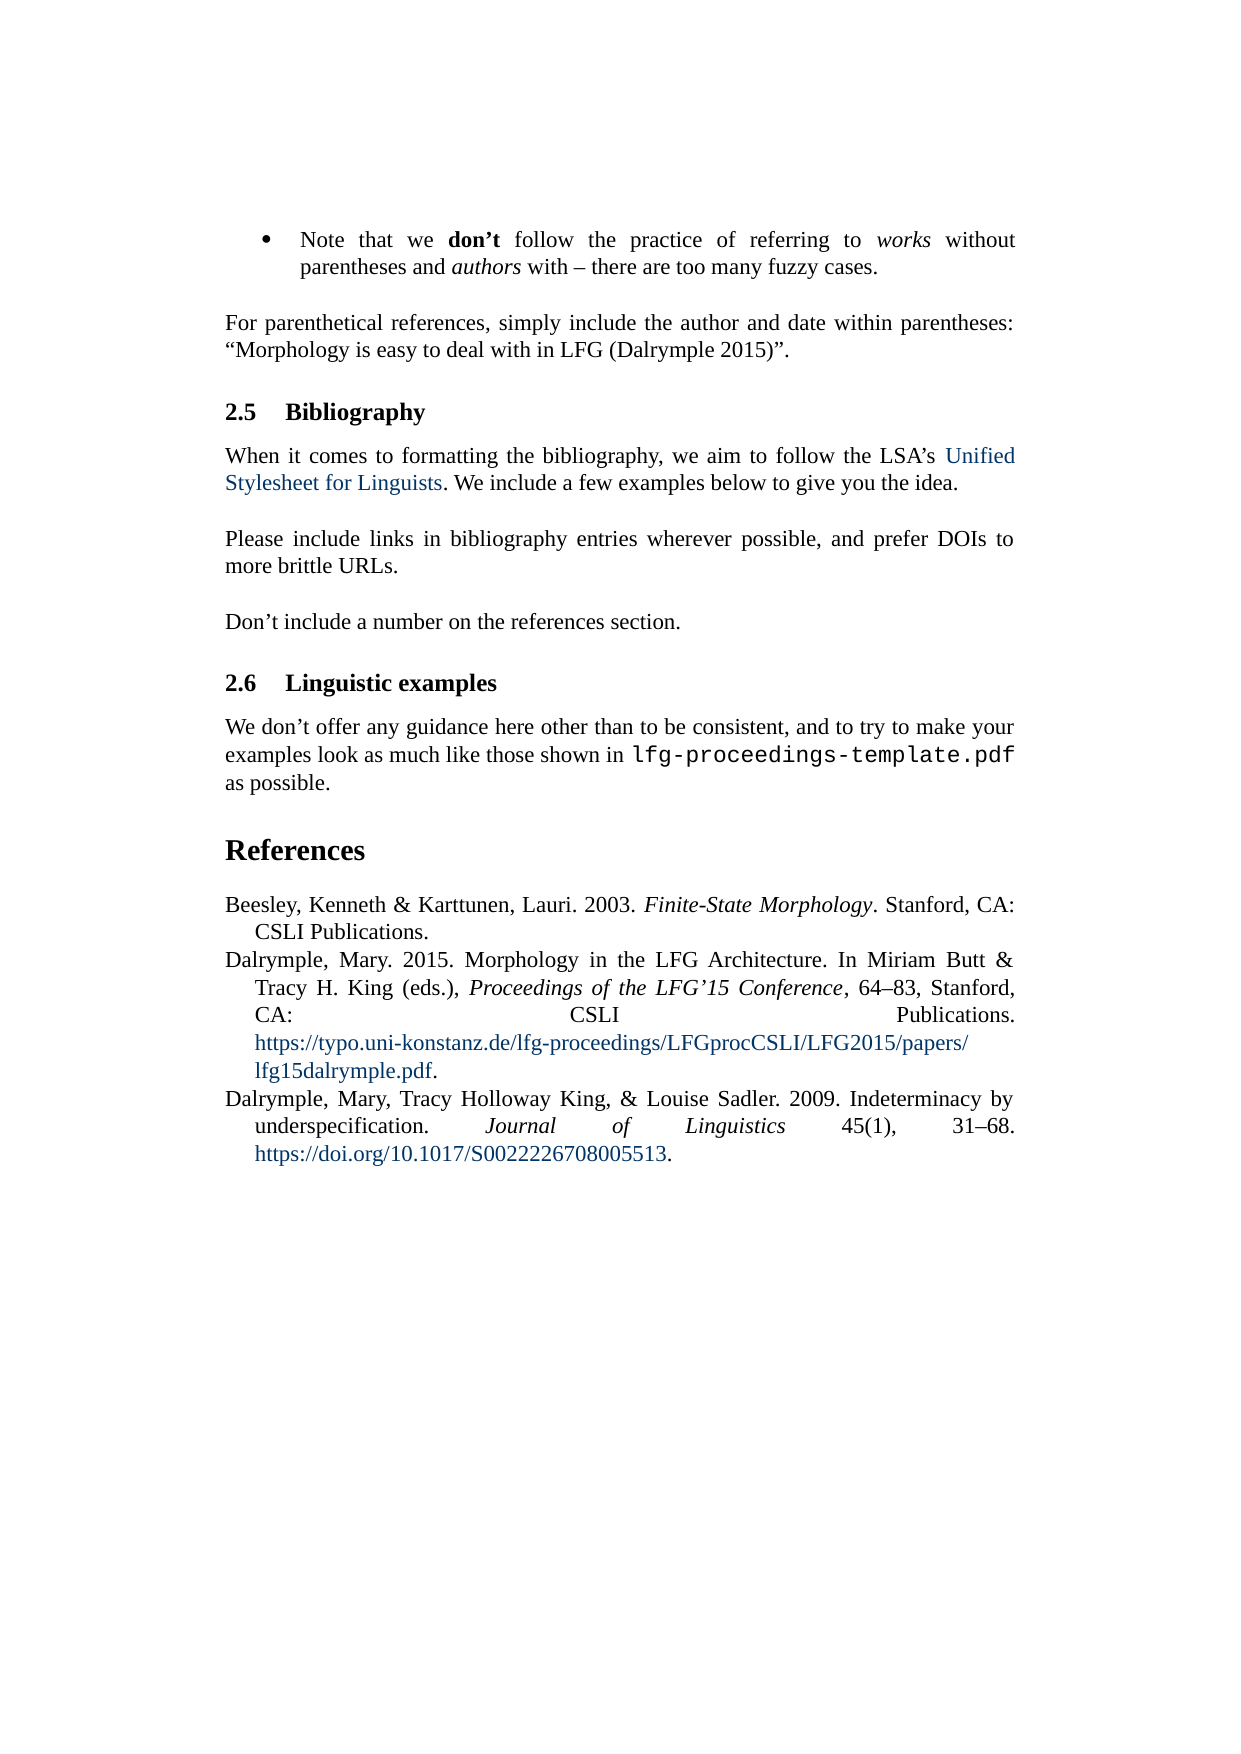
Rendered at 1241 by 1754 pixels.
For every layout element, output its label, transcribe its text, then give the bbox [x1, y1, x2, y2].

text Please include links in bibliography entries wherever possible, and prefer DOIs to more brittle URLs. [225, 524, 1015, 579]
subtitle Bibliography [225, 397, 1015, 426]
subtitle References [225, 832, 1015, 866]
subtitle Linguistic examples [225, 668, 1015, 697]
text When it comes to formatting the bibliography, we aim to follow the LSA’s Unified Stylesheet for Linguists. We include a few examples below to give you the idea. [225, 441, 1015, 496]
text Don’t include a number on the references section. [225, 607, 1015, 635]
text For parenthetical references, simply include the author and date within parentheses: “Morphology is easy to deal with in LFG (Dalrymple 2015)”. [225, 308, 1015, 363]
text Dalrymple, Mary. 2015. Morphology in the LFG Architecture. In Miriam Butt & Tracy H. King (eds.), Proceedings of the LFG’15 Conference, 64–83, Stanford, CA: CSLI Publications. https://typo.uni-konstanz.de/lfg-proceedings/LFGprocCSLI/LFG2015/papers/lfg15dalrymple.pdf. [225, 945, 1015, 1084]
text We don’t offer any guidance here other than to be consistent, and to try to make your examples look as much like those shown in lfg-proceedings-template.pdf as possible. [225, 712, 1015, 796]
text Beesley, Kenneth & Karttunen, Lauri. 2003. Finite-State Morphology. Stanford, CA: CSLI Publications. [225, 890, 1015, 945]
list Note that we don’t follow the practice of referring to works without parentheses and authors with – there are too many fuzzy cases. [262, 225, 1015, 280]
text Dalrymple, Mary, Tracy Holloway King, & Louise Sadler. 2009. Indeterminacy by underspecification. Journal of Linguistics 45(1), 31–68. https://doi.org/10.1017/S0022226708005513. [225, 1084, 1015, 1167]
